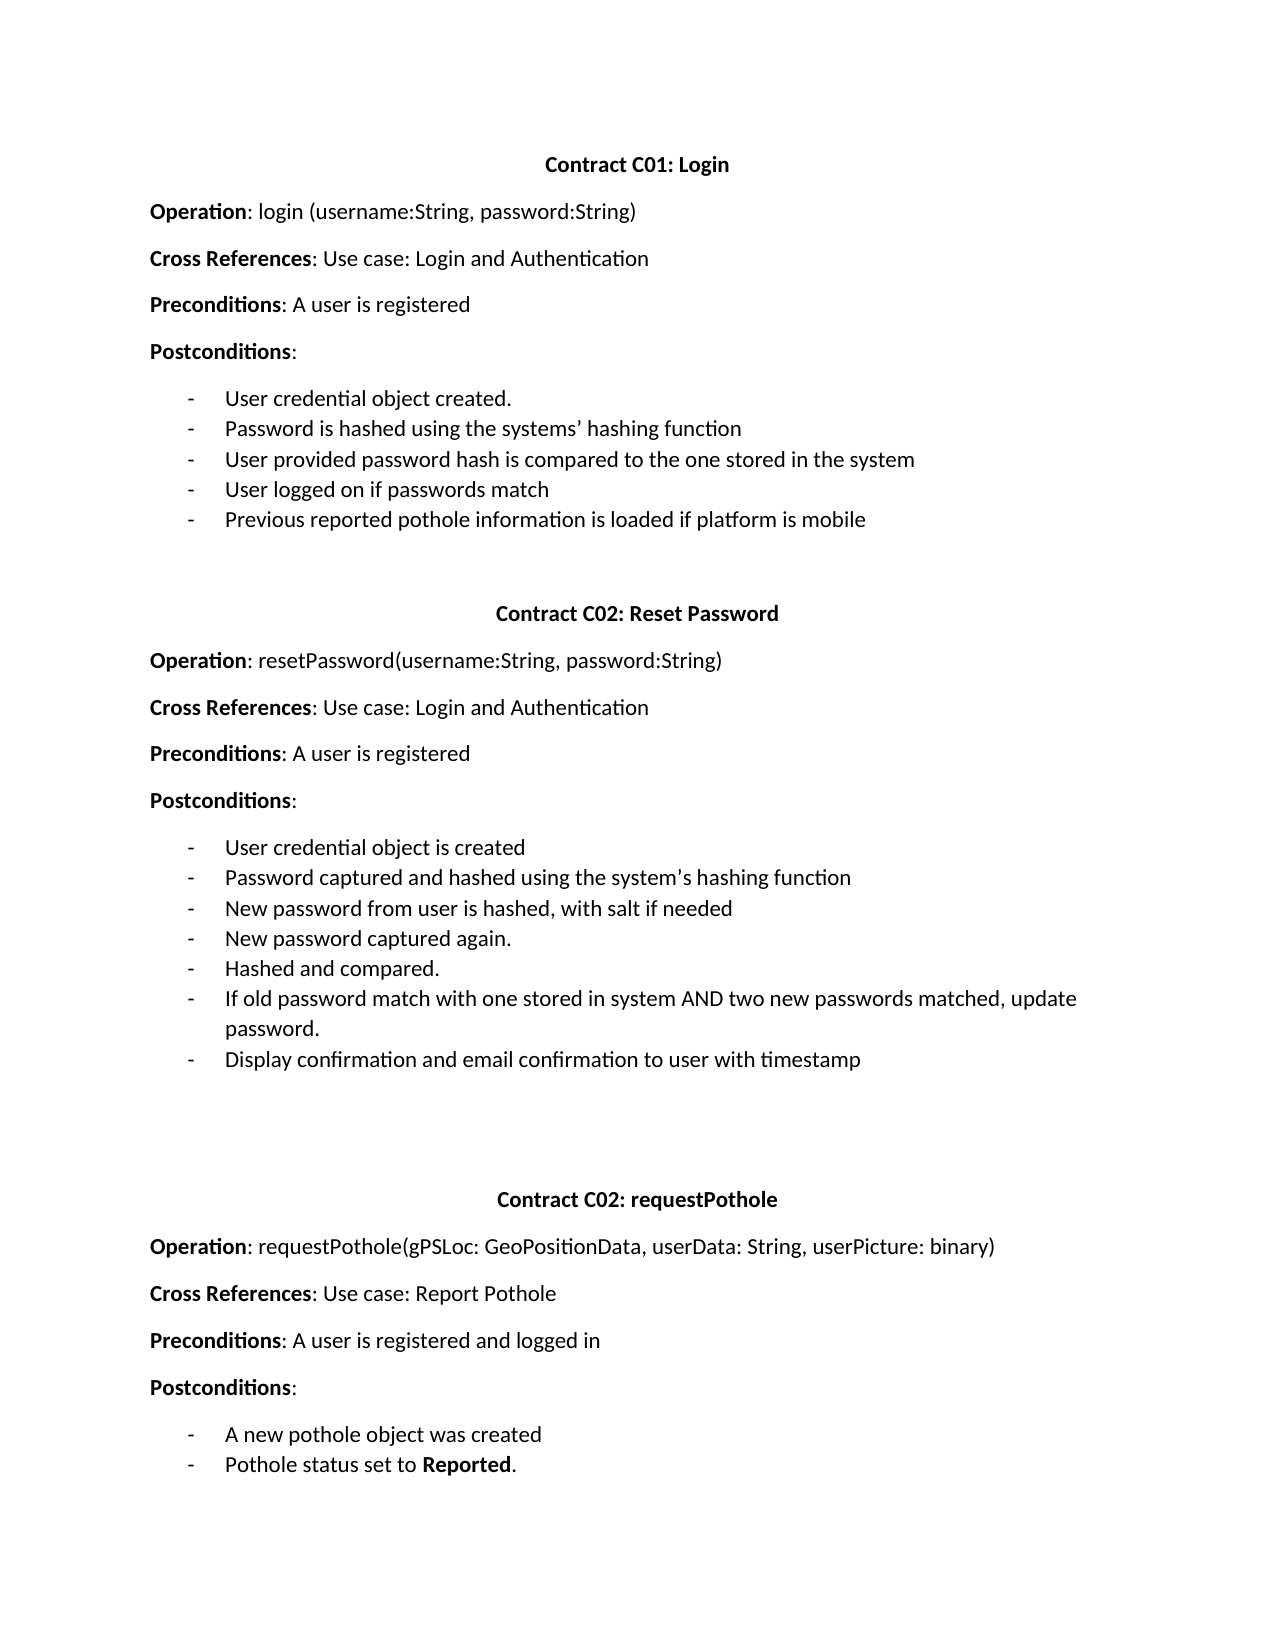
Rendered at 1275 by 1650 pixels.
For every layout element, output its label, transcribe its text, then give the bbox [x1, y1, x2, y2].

list User credential object created. [187, 384, 1125, 412]
text Contract C02: Reset Password [150, 599, 1125, 627]
list User logged on if passwords match [187, 475, 1125, 503]
list Pothole status set to Reported. [187, 1450, 1125, 1478]
list Display confirmation and email confirmation to user with timestamp [187, 1045, 1125, 1073]
text Cross References: Use case: Login and Authentication [150, 693, 1125, 721]
text Cross References: Use case: Report Pothole [150, 1279, 1125, 1307]
text Postconditions: [150, 337, 1125, 366]
list Hashed and compared. [187, 954, 1125, 982]
text Postconditions: [150, 786, 1125, 814]
text Postconditions: [150, 1373, 1125, 1401]
text Operation: requestPothole(gPSLoc: GeoPositionData, userData: String, userPicture: binary) [150, 1232, 1125, 1260]
list User credential object is created [187, 833, 1125, 861]
text Operation: resetPassword(username:String, password:String) [150, 646, 1125, 674]
list A new pothole object was created [187, 1420, 1125, 1448]
text Contract C02: requestPothole [150, 1185, 1125, 1213]
list Previous reported pothole information is loaded if platform is mobile [187, 505, 1125, 533]
list Password is hashed using the systems’ hashing function [187, 414, 1125, 443]
list Password captured and hashed using the system’s hashing function [187, 863, 1125, 892]
list User provided password hash is compared to the one stored in the system [187, 445, 1125, 473]
text Operation: login (username:String, password:String) [150, 197, 1125, 225]
list New password captured again. [187, 924, 1125, 952]
list New password from user is hashed, with salt if needed [187, 894, 1125, 922]
text Preconditions: A user is registered [150, 291, 1125, 319]
text Contract C01: Login [150, 150, 1125, 178]
text Preconditions: A user is registered [150, 739, 1125, 768]
text Preconditions: A user is registered and logged in [150, 1326, 1125, 1354]
text Cross References: Use case: Login and Authentication [150, 244, 1125, 272]
list If old password match with one stored in system AND two new passwords matched, update password. [187, 984, 1125, 1043]
